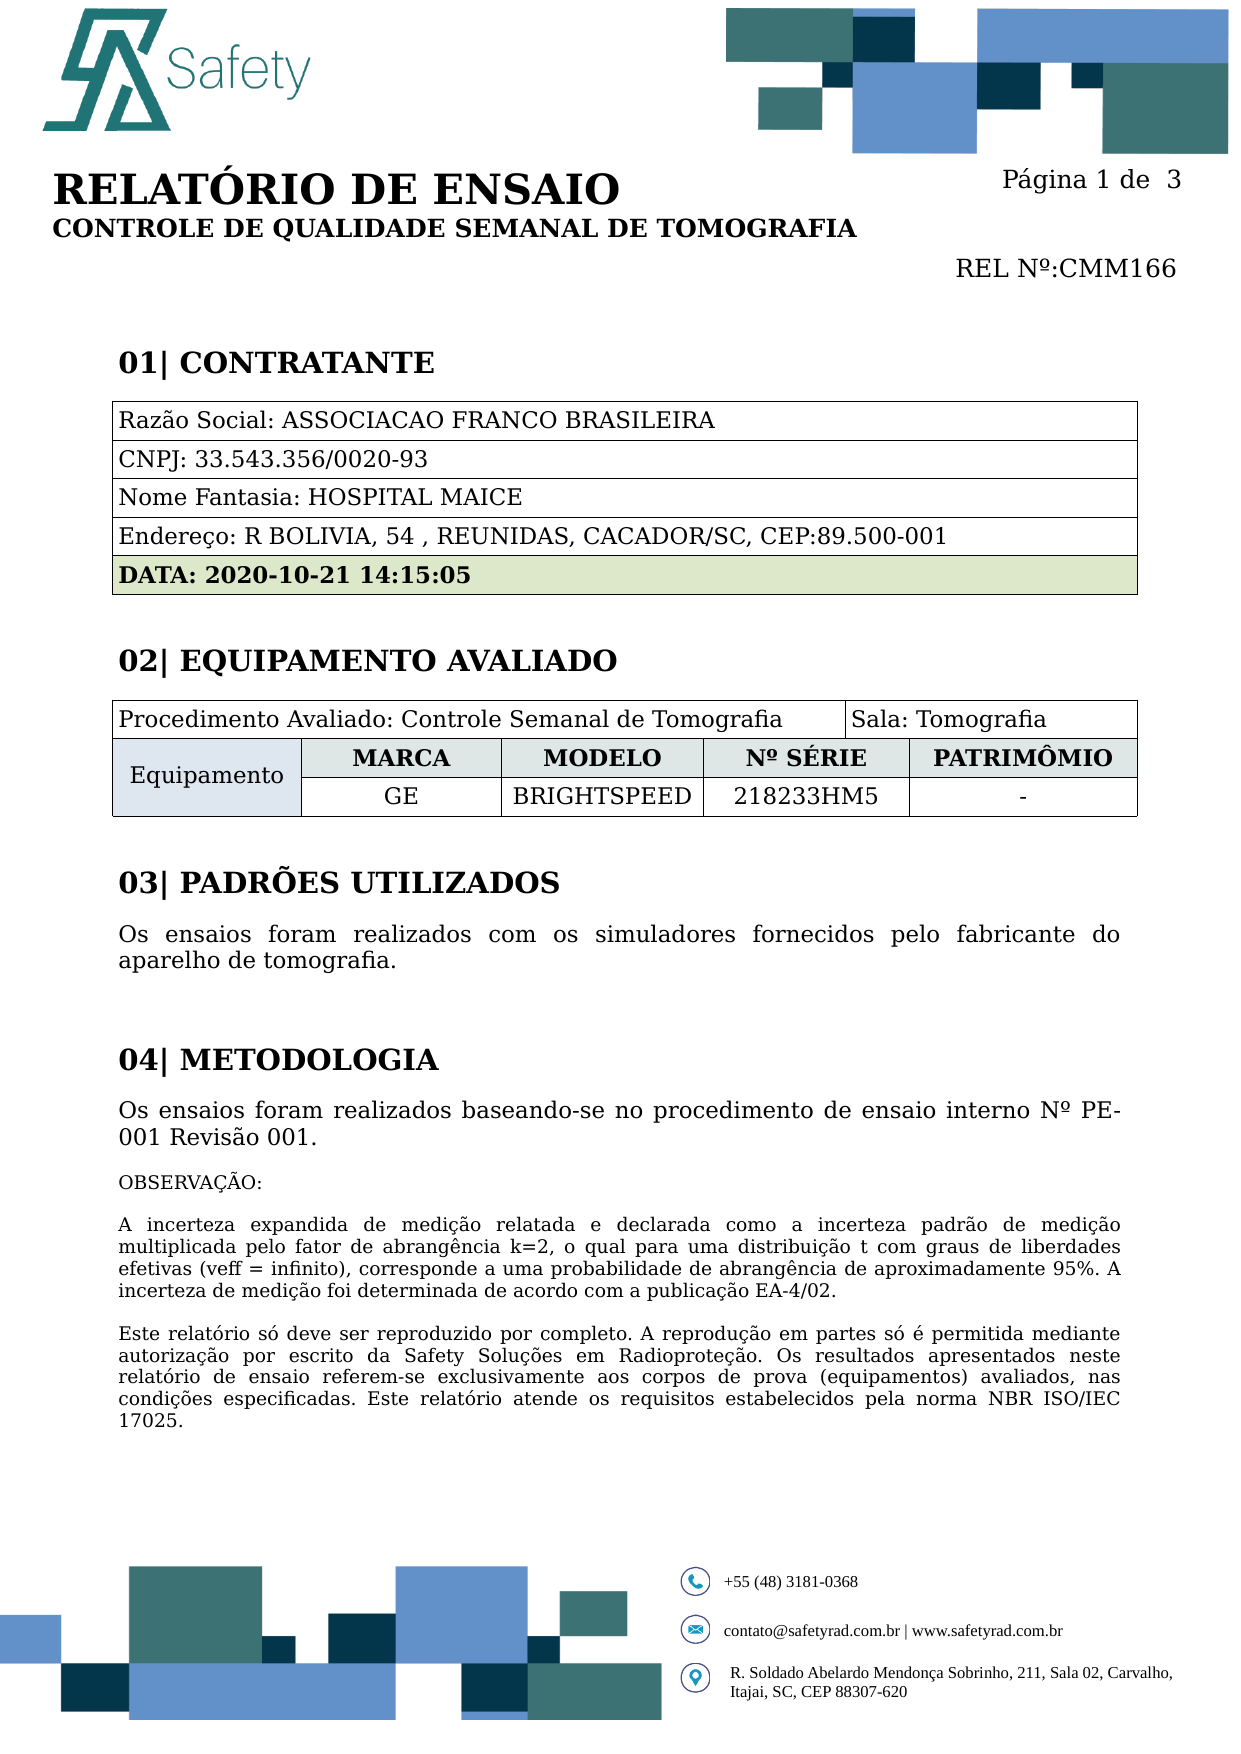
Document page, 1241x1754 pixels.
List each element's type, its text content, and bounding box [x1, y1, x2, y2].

picture [725, 8, 1229, 154]
table_cell MODELO [502, 739, 703, 777]
table_cell DATA: 2020-10-21 14:15:05 [113, 556, 1137, 594]
text 04| METODOLOGIA [118, 1042, 1122, 1077]
table_cell MARCA [302, 739, 501, 777]
text 03| PADRÕES UTILIZADOS [118, 866, 1122, 900]
picture [680, 1566, 710, 1596]
table_cell 218233HM5 [704, 778, 909, 816]
table_cell PATRIMÔMIO [910, 739, 1137, 777]
text Os ensaios foram realizados baseando-se no procedimento de ensaio interno Nº PE-001 Revisão 001. [118, 1098, 1122, 1151]
table_cell Nº SÉRIE [704, 739, 909, 777]
text A incerteza expandida de medição relatada e declarada como a incerteza padrão de medição multiplicada pelo fator de abrangência k=2, o qual para uma distribuição t com graus de liberdades efetivas (veff = infinito), corresponde a uma probabilidade de abrangência de aproximadamente 95%. A incerteza de medição foi determinada de acordo com a publicação EA-4/02. [118, 1214, 1122, 1302]
picture [680, 1663, 710, 1693]
table_cell GE [302, 778, 501, 816]
text Os ensaios foram realizados com os simuladores fornecidos pelo fabricante do aparelho de tomografia. [118, 921, 1122, 974]
table_cell Endereço: R BOLIVIA, 54 , REUNIDAS, CACADOR/SC, CEP:89.500-001 [113, 518, 1137, 555]
text Este relatório só deve ser reproduzido por completo. A reprodução em partes só é permitida mediante autorização por escrito da Safety Soluções em Radioproteção. Os resultados apresentados neste relatório de ensaio referem-se exclusivamente aos corpos de prova (equipamentos) avaliados, nas condições especificadas. Este relatório atende os requisitos estabelecidos pela norma NBR ISO/IEC 17025. [118, 1323, 1122, 1432]
table_cell - [910, 778, 1137, 816]
table_cell CNPJ: 33.543.356/0020-93 [113, 441, 1137, 478]
table_cell BRIGHTSPEED [502, 778, 703, 816]
table_cell Nome Fantasia: HOSPITAL MAICE [113, 479, 1137, 517]
picture [680, 1614, 710, 1644]
text 01| CONTRATANTE [118, 346, 1122, 380]
table_header Razão Social: ASSOCIACAO FRANCO BRASILEIRA [113, 402, 1137, 439]
table_cell Equipamento [113, 739, 301, 816]
table_header Procedimento Avaliado: Controle Semanal de Tomografia [113, 701, 845, 738]
picture [42, 8, 311, 131]
text 02| EQUIPAMENTO AVALIADO [118, 644, 1122, 679]
table_header Sala: Tomografia [846, 701, 1137, 738]
text OBSERVAÇÃO: [118, 1172, 1122, 1194]
picture [0, 1566, 662, 1720]
